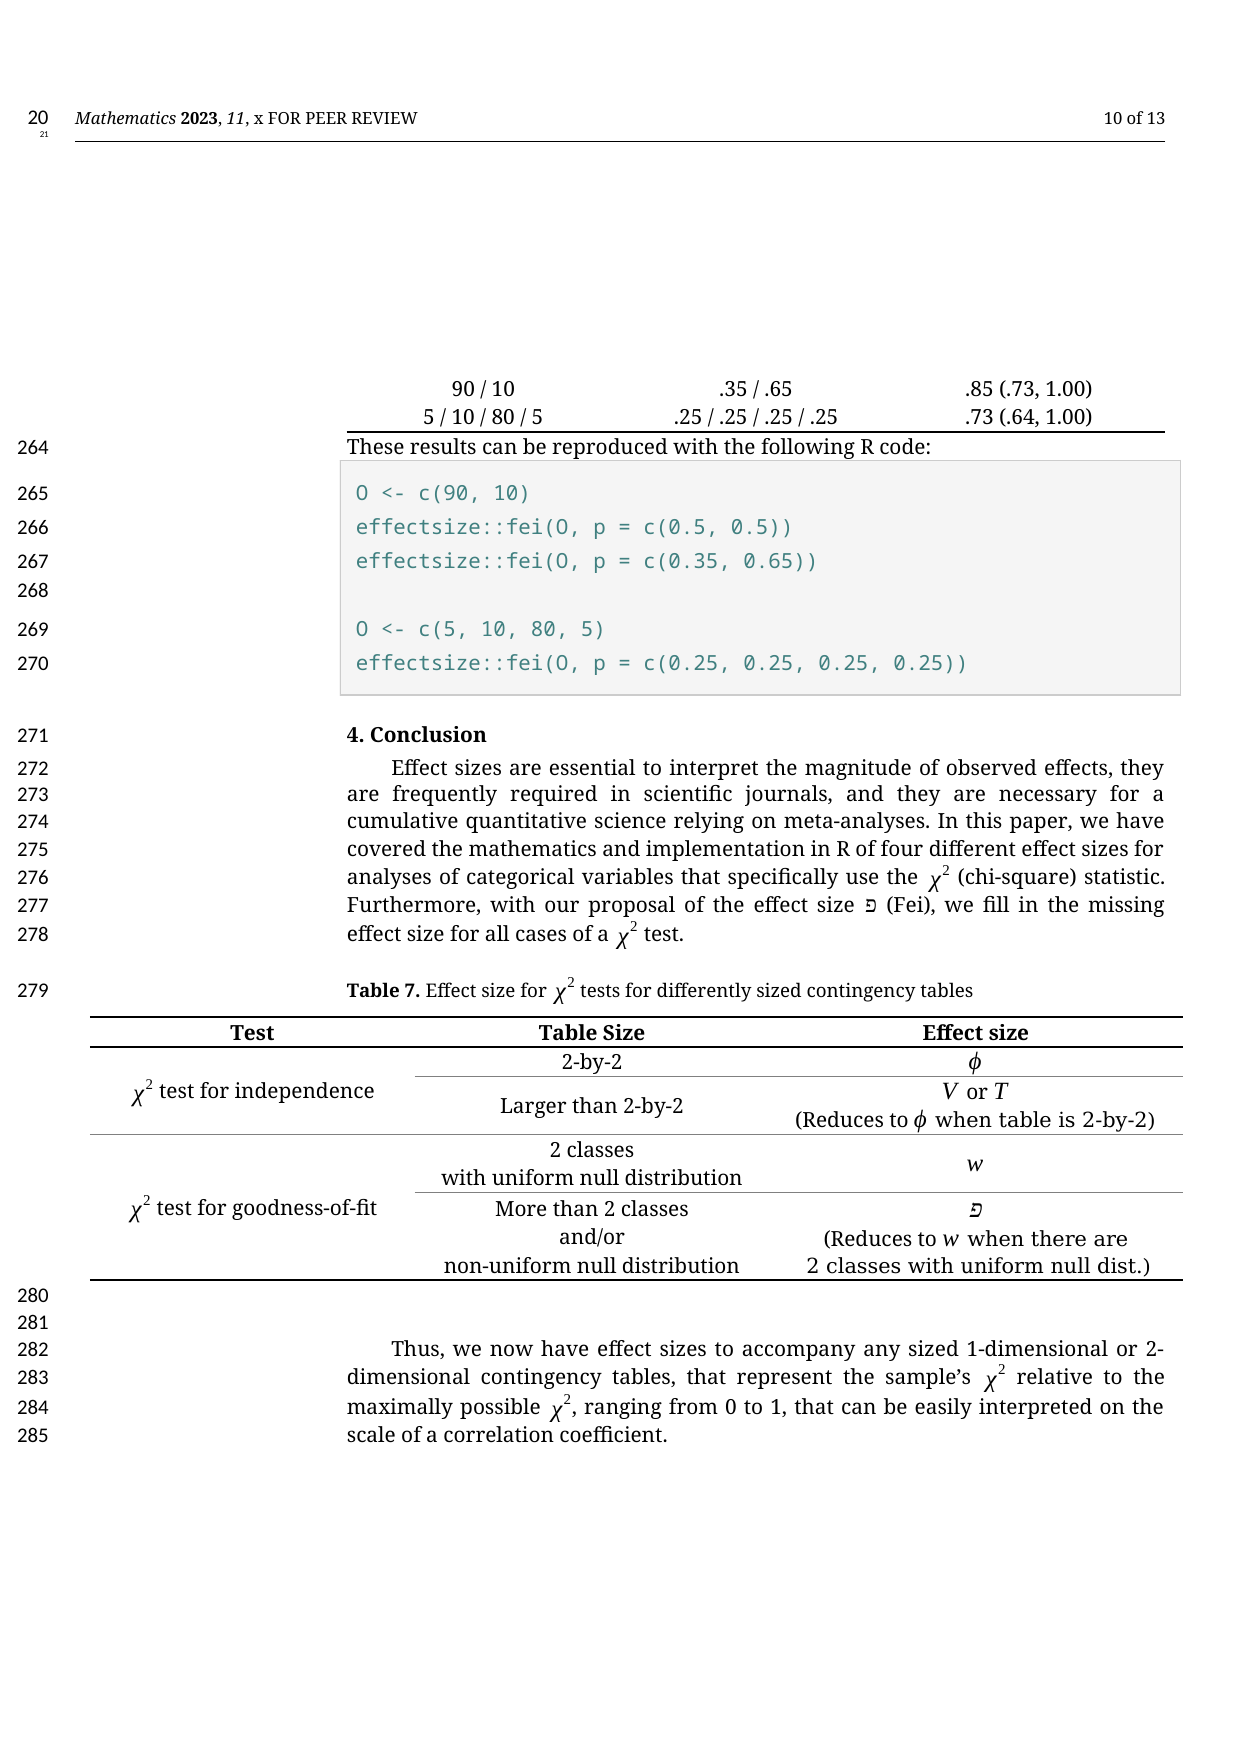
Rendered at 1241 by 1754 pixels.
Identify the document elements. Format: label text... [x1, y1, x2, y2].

table_cell .85 (.73, 1.00) [892, 374, 1165, 402]
table_cell or (Reduces to when table is 2-by-2) [769, 1077, 1182, 1134]
text effectsize::fei(O, p = c(0.25, 0.25, 0.25, 0.25)) [341, 629, 1180, 694]
table_cell .73 (.64, 1.00) [892, 402, 1165, 431]
table_cell [769, 1048, 1182, 1076]
table_cell Larger than 2-by-2 [415, 1077, 769, 1134]
table_cell test for independence [90, 1048, 414, 1134]
table_cell 2-by-2 [415, 1048, 769, 1076]
table_header Test [90, 1018, 414, 1046]
text O <- c(5, 10, 80, 5) [341, 596, 1180, 629]
table_cell 2 classes with uniform null distribution [415, 1135, 769, 1192]
text O <- c(90, 10) [341, 461, 1180, 494]
text Effect sizes are essential to interpret the magnitude of observed effects, they are frequently required in scientific journals, and they are necessary for a cumulative quantitative science relying on meta-analyses. In this paper, we have covered the mathematics and implementation in R of four different effect sizes for analyses of categorical variables that specifically use the (chi-square) statistic. Furthermore, with our proposal of the effect size פ (Fei), we fill in the missing effect size for all cases of a test. [347, 754, 1165, 949]
text These results can be reproduced with the following R code: [347, 433, 1165, 460]
table_cell More than 2 classes and/or non-uniform null distribution [415, 1193, 769, 1279]
table_cell 90 / 10 [347, 374, 619, 402]
text effectsize::fei(O, p = c(0.5, 0.5)) [341, 494, 1180, 528]
table_cell test for goodness-of-fit [90, 1135, 414, 1279]
text Table 7. Effect size for tests for differently sized contingency tables [347, 974, 1165, 1003]
table_cell .25 / .25 / .25 / .25 [620, 402, 892, 431]
table_cell [769, 1135, 1182, 1192]
table_cell .35 / .65 [620, 374, 892, 402]
table_cell (Reduces to when there are 2 classes with uniform null dist.) [769, 1193, 1182, 1279]
text effectsize::fei(O, p = c(0.35, 0.65)) [341, 528, 1180, 562]
table_header Table Size [415, 1018, 769, 1046]
text Thus, we now have effect sizes to accompany any sized 1-dimensional or 2-dimensional contingency tables, that represent the sample’s relative to the maximally possible , ranging from 0 to 1, that can be easily interpreted on the scale of a correlation coefficient. [347, 1335, 1165, 1449]
table_cell 5 / 10 / 80 / 5 [347, 402, 619, 431]
subtitle 4. Conclusion [347, 721, 1165, 748]
table_header Effect size [769, 1018, 1182, 1046]
